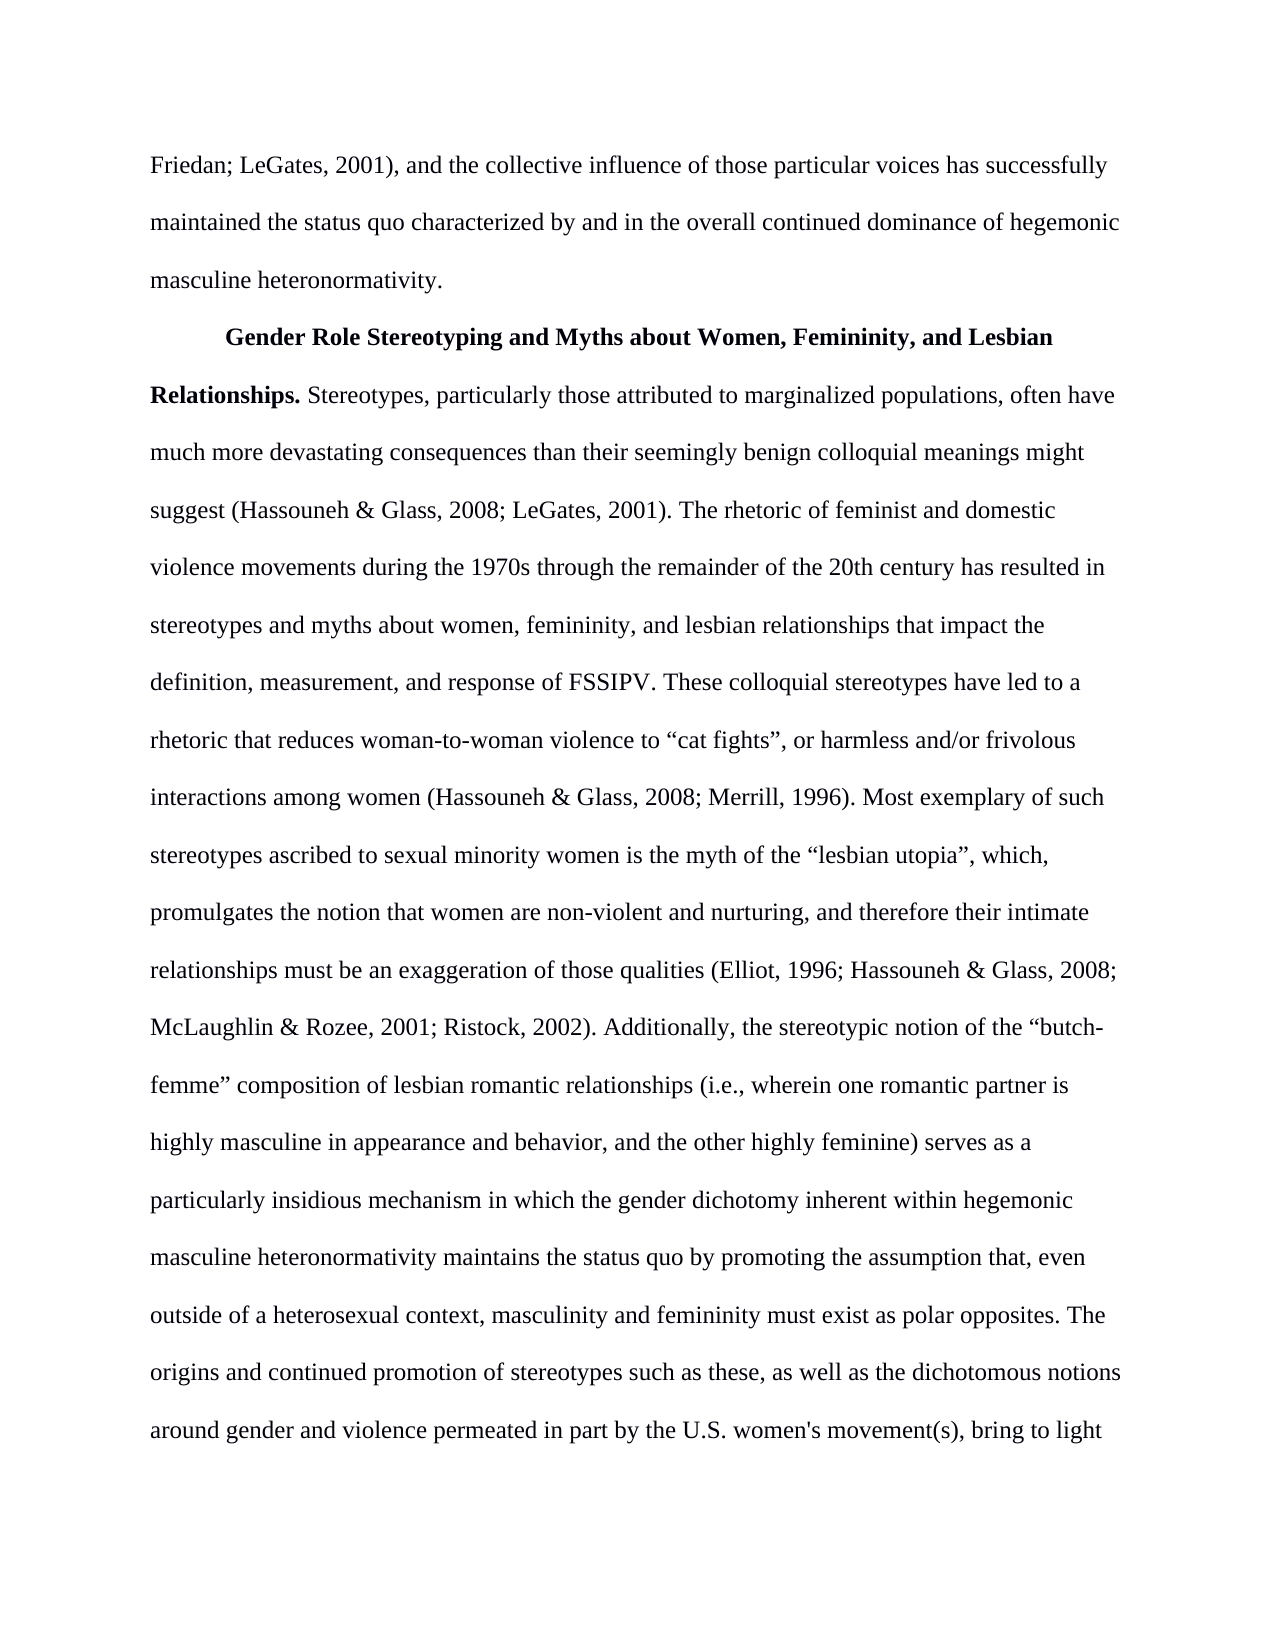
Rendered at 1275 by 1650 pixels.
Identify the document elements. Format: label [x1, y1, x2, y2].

text [150, 150, 1125, 294]
text [150, 322, 1125, 1444]
